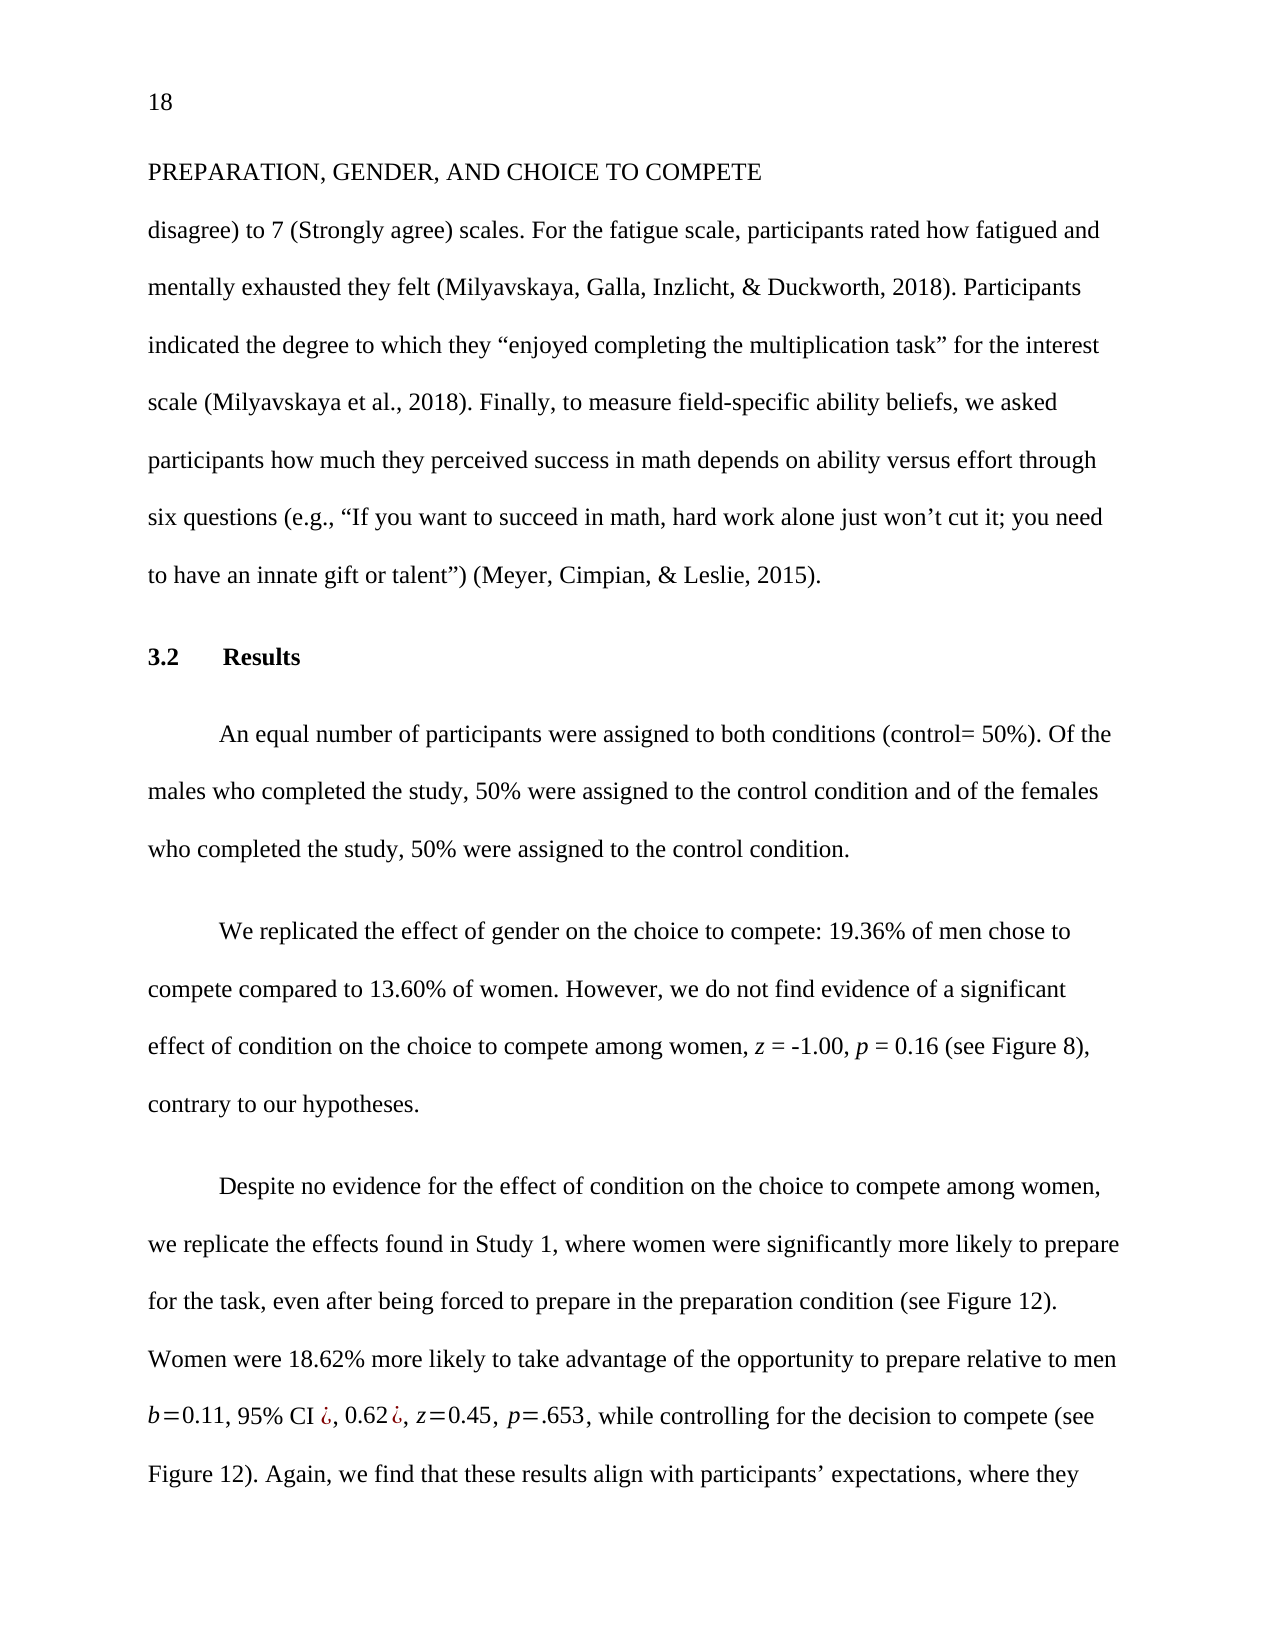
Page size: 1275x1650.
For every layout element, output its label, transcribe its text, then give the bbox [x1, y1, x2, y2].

text An equal number of participants were assigned to both conditions (control= 50%). Of the males who completed the study, 50% were assigned to the control condition and of the females who completed the study, 50% were assigned to the control condition. [148, 719, 1127, 862]
subtitle 3.2 Results [148, 642, 1127, 671]
text We replicated the effect of gender on the choice to compete: 19.36% of men chose to compete compared to 13.60% of women. However, we do not find evidence of a significant effect of condition on the choice to compete among women, z = -1.00, p = 0.16 (see Figure 8), contrary to our hypotheses. [148, 916, 1127, 1117]
